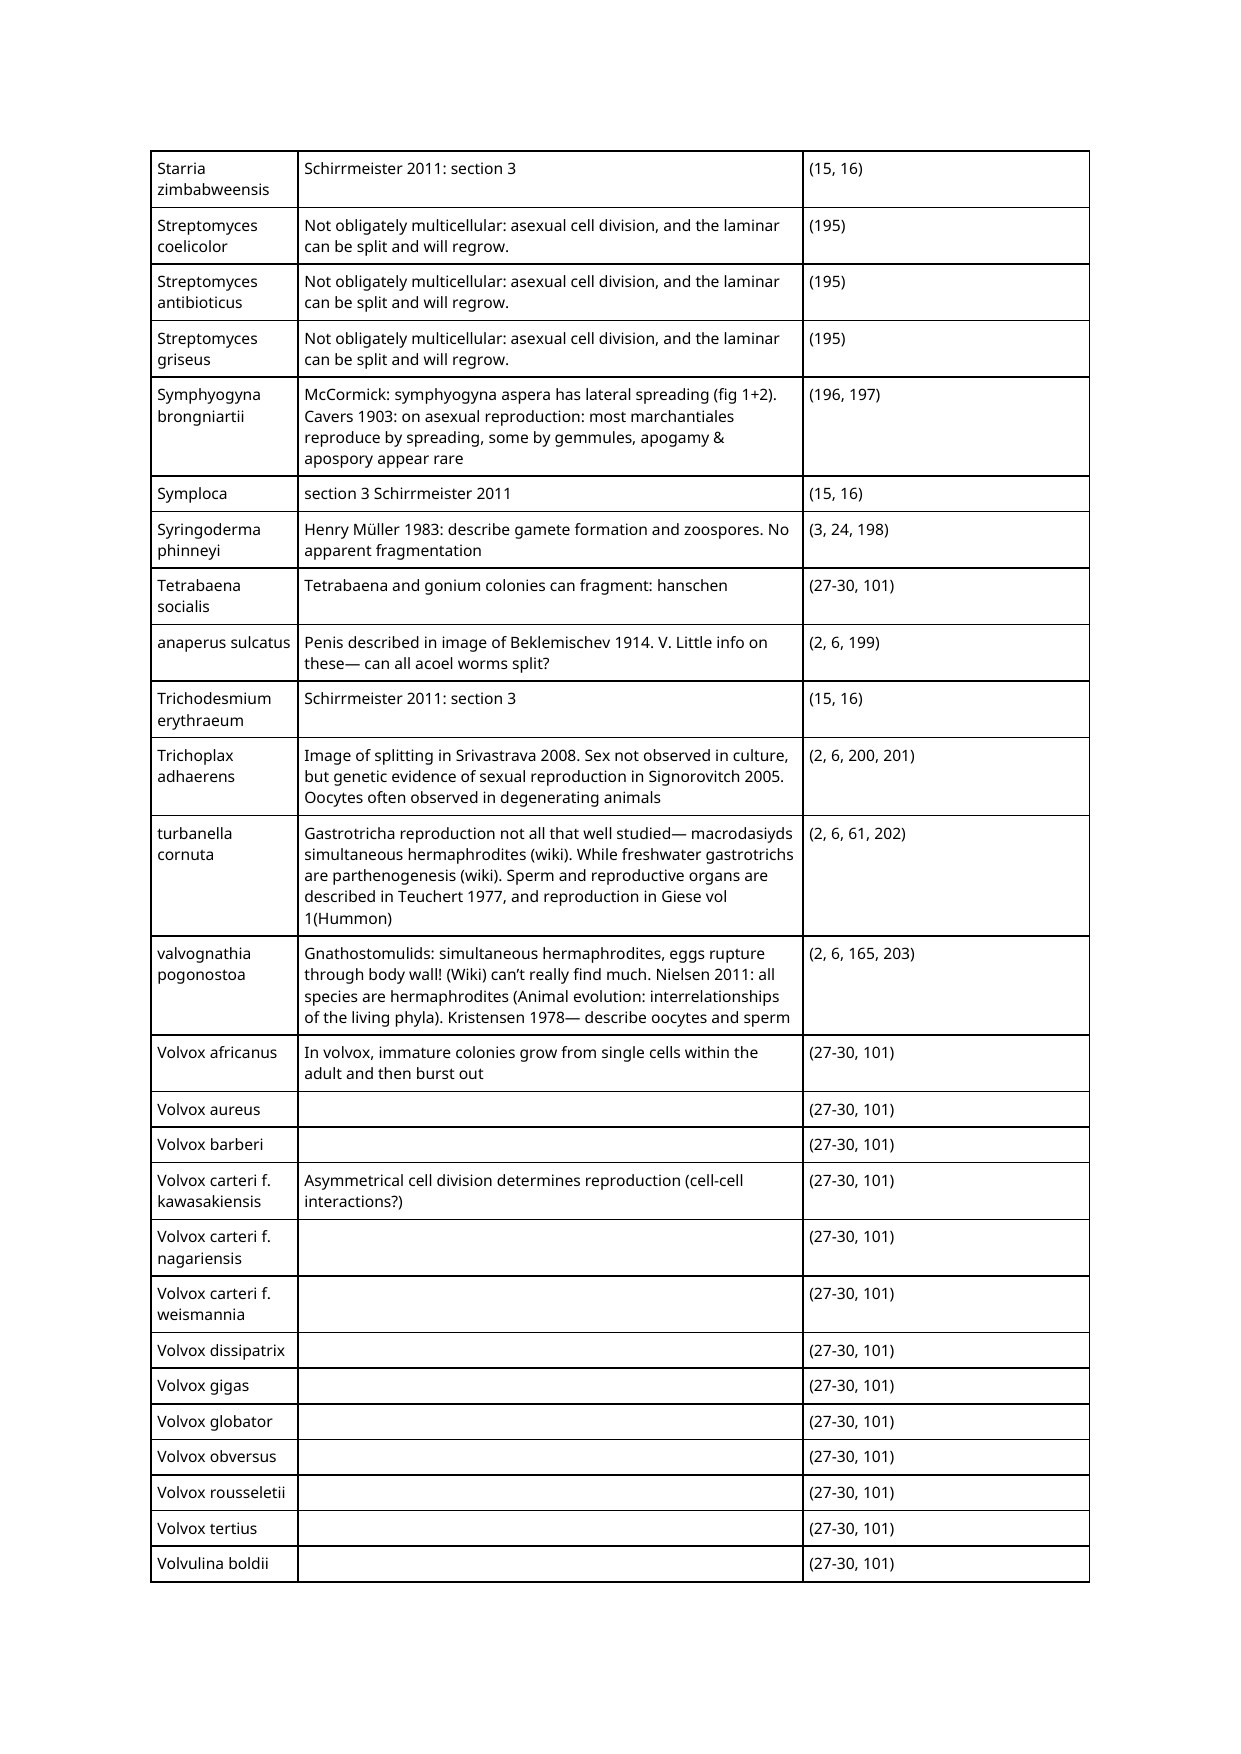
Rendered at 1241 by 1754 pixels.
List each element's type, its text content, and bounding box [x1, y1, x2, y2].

table_cell (27-30, 101) [804, 1277, 1089, 1332]
table_cell (2, 6, 200, 201) [804, 738, 1089, 815]
table_cell (195) [804, 265, 1089, 320]
table_cell Streptomyces antibioticus [152, 265, 297, 320]
table_cell Volvox gigas [152, 1369, 297, 1403]
table_cell (15, 16) [804, 477, 1089, 511]
table_cell Not obligately multicellular: asexual cell division, and the laminar can be split and will regrow. [299, 265, 802, 320]
table_cell [299, 1511, 802, 1545]
table_cell Symphyogyna brongniartii [152, 378, 297, 475]
table_cell Volvox barberi [152, 1128, 297, 1162]
table_cell [299, 1440, 802, 1474]
table_cell Volvox dissipatrix [152, 1333, 297, 1367]
table_cell (15, 16) [804, 152, 1089, 207]
table_cell [299, 1405, 802, 1438]
table_cell (27-30, 101) [804, 1511, 1089, 1545]
table_cell Volvox carteri f. weismannia [152, 1277, 297, 1332]
table_cell (27-30, 101) [804, 1333, 1089, 1367]
table_cell Volvox globator [152, 1405, 297, 1438]
table_cell Tetrabaena and gonium colonies can fragment: hanschen [299, 569, 802, 624]
table_cell Gastrotricha reproduction not all that well studied— macrodasiyds simultaneous hermaphrodites (wiki). While freshwater gastrotrichs are parthenogenesis (wiki). Sperm and reproductive organs are described in Teuchert 1977, and reproduction in Giese vol 1(Hummon) [299, 816, 802, 935]
table_cell Trichoplax adhaerens [152, 738, 297, 815]
table_cell (2, 6, 61, 202) [804, 816, 1089, 935]
table_cell Volvox rousseletii [152, 1476, 297, 1510]
table_cell (27-30, 101) [804, 1092, 1089, 1126]
table_cell Volvox carteri f. nagariensis [152, 1220, 297, 1275]
table_cell (195) [804, 208, 1089, 263]
table_cell (27-30, 101) [804, 1220, 1089, 1275]
table_cell Volvox aureus [152, 1092, 297, 1126]
table_cell McCormick: symphyogyna aspera has lateral spreading (fig 1+2). Cavers 1903: on asexual reproduction: most marchantiales reproduce by spreading, some by gemmules, apogamy & apospory appear rare [299, 378, 802, 475]
table_cell (27-30, 101) [804, 1036, 1089, 1091]
table_cell (27-30, 101) [804, 1440, 1089, 1474]
table_cell Penis described in image of Beklemischev 1914. V. Little info on these— can all acoel worms split? [299, 625, 802, 680]
table_cell [299, 1220, 802, 1275]
table_cell Not obligately multicellular: asexual cell division, and the laminar can be split and will regrow. [299, 208, 802, 263]
table_cell Volvox africanus [152, 1036, 297, 1091]
table_cell (2, 6, 165, 203) [804, 937, 1089, 1034]
table_cell Tetrabaena socialis [152, 569, 297, 624]
table_cell Streptomyces coelicolor [152, 208, 297, 263]
table_cell turbanella cornuta [152, 816, 297, 935]
table_cell (27-30, 101) [804, 1163, 1089, 1218]
table_cell Volvox obversus [152, 1440, 297, 1474]
table_cell (196, 197) [804, 378, 1089, 475]
table_cell In volvox, immature colonies grow from single cells within the adult and then burst out [299, 1036, 802, 1091]
table_cell Volvox carteri f. kawasakiensis [152, 1163, 297, 1218]
table_cell [299, 1333, 802, 1367]
table_cell Gnathostomulids: simultaneous hermaphrodites, eggs rupture through body wall! (Wiki) can’t really find much. Nielsen 2011: all species are hermaphrodites (Animal evolution: interrelationships of the living phyla). Kristensen 1978— describe oocytes and sperm [299, 937, 802, 1034]
table_cell (27-30, 101) [804, 569, 1089, 624]
table_cell Schirrmeister 2011: section 3 [299, 682, 802, 737]
table_cell (2, 6, 199) [804, 625, 1089, 680]
table_cell [299, 1092, 802, 1126]
table_cell Volvulina boldii [152, 1547, 297, 1581]
table_cell Henry Müller 1983: describe gamete formation and zoospores. No apparent fragmentation [299, 512, 802, 567]
table_cell [299, 1277, 802, 1332]
table_cell [299, 1547, 802, 1581]
table_cell Schirrmeister 2011: section 3 [299, 152, 802, 207]
table_cell [299, 1476, 802, 1510]
table_cell (15, 16) [804, 682, 1089, 737]
table_cell (195) [804, 321, 1089, 376]
table_cell (27-30, 101) [804, 1547, 1089, 1581]
table_cell [299, 1128, 802, 1162]
table_cell valvognathia pogonostoa [152, 937, 297, 1034]
table_cell (27-30, 101) [804, 1369, 1089, 1403]
table_cell (27-30, 101) [804, 1128, 1089, 1162]
table_cell Trichodesmium erythraeum [152, 682, 297, 737]
table_cell [299, 1369, 802, 1403]
table_cell Image of splitting in Srivastrava 2008. Sex not observed in culture, but genetic evidence of sexual reproduction in Signorovitch 2005. Oocytes often observed in degenerating animals [299, 738, 802, 815]
table_cell Streptomyces griseus [152, 321, 297, 376]
table_cell anaperus sulcatus [152, 625, 297, 680]
table_cell Symploca [152, 477, 297, 511]
table_cell Volvox tertius [152, 1511, 297, 1545]
table_cell (27-30, 101) [804, 1476, 1089, 1510]
table_cell (3, 24, 198) [804, 512, 1089, 567]
table_cell (27-30, 101) [804, 1405, 1089, 1438]
table_cell Not obligately multicellular: asexual cell division, and the laminar can be split and will regrow. [299, 321, 802, 376]
table_cell Asymmetrical cell division determines reproduction (cell-cell interactions?) [299, 1163, 802, 1218]
table_cell Syringoderma phinneyi [152, 512, 297, 567]
table_cell section 3 Schirrmeister 2011 [299, 477, 802, 511]
table_cell Starria zimbabweensis [152, 152, 297, 207]
